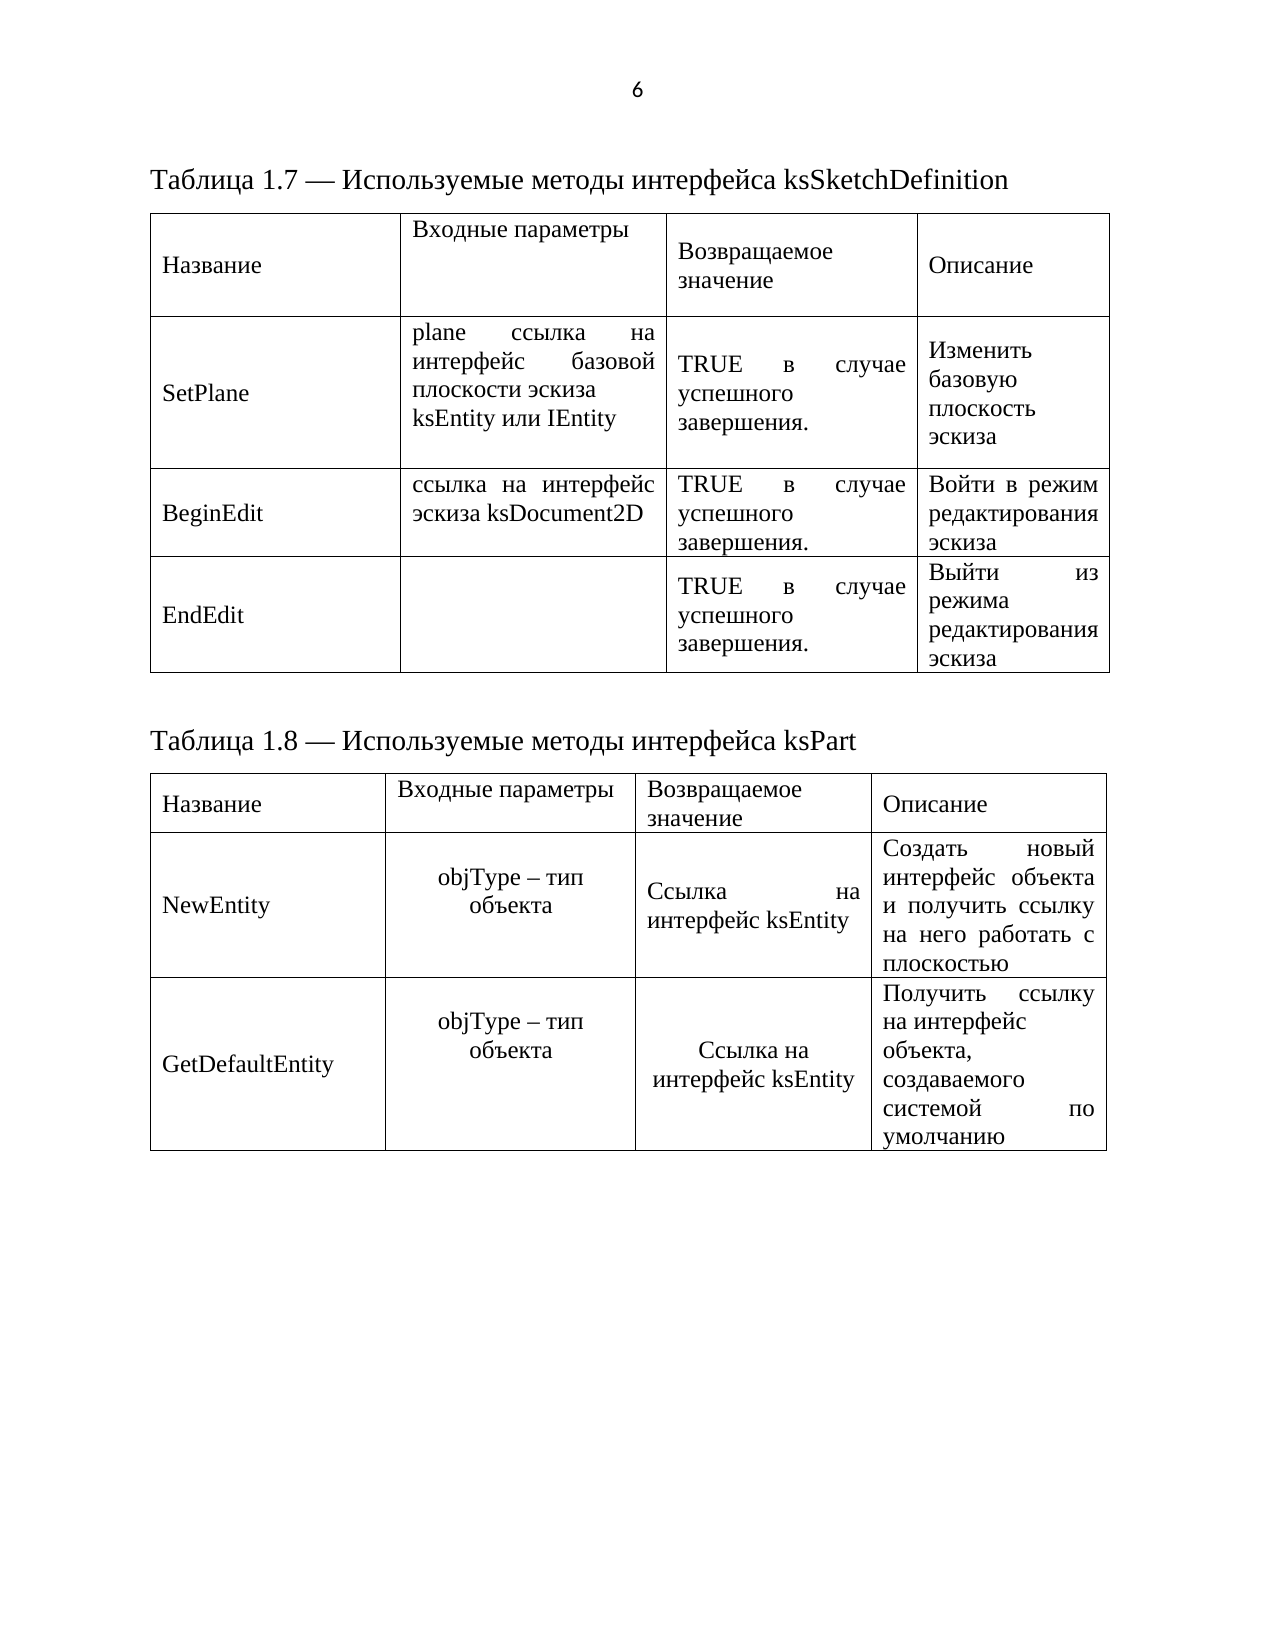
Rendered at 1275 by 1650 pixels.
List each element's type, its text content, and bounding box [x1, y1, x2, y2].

table_header Описание [872, 774, 1106, 832]
table_header Входные параметры [386, 774, 635, 832]
table_cell plane ссылка на интерфейс базовой плоскости эскиза ksEntity или IEntity [401, 317, 666, 468]
table_cell TRUE в случае успешного завершения. [667, 557, 917, 672]
table_cell GetDefaultEntity [151, 978, 385, 1150]
text Таблица 1.7 — Используемые методы интерфейса ksSketchDefinition [150, 162, 1125, 196]
table_cell Войти в режим редактирования эскиза [918, 469, 1109, 556]
table_cell Ссылка на интерфейс ksEntity [636, 833, 871, 977]
table_header Описание [918, 214, 1109, 316]
table_cell BeginEdit [151, 469, 400, 556]
table_header Название [151, 774, 385, 832]
table_header Возвращаемое значение [636, 774, 871, 832]
table_cell objType – тип объекта [386, 978, 635, 1150]
table_header Название [151, 214, 400, 316]
table_header Входные параметры [401, 214, 666, 316]
table_cell NewEntity [151, 833, 385, 977]
table_cell TRUE в случае успешного завершения. [667, 317, 917, 468]
table_cell Ссылка на интерфейс ksEntity [636, 978, 871, 1150]
table_cell Создать новый интерфейс объекта и получить ссылку на него работать с плоскостью [872, 833, 1106, 977]
table_cell Получить ссылку на интерфейс объекта, создаваемого системой по умолчанию [872, 978, 1106, 1150]
text Таблица 1.8 — Используемые методы интерфейса ksPart [150, 723, 1125, 756]
table_cell Изменить базовую плоскость эскиза [918, 317, 1109, 468]
table_cell ссылка на интерфейс эскиза ksDocument2D [401, 469, 666, 556]
table_cell EndEdit [151, 557, 400, 672]
table_header Возвращаемое значение [667, 214, 917, 316]
table_cell objType – тип объекта [386, 833, 635, 977]
table_cell Выйти из режима редактирования эскиза [918, 557, 1109, 672]
table_cell TRUE в случае успешного завершения. [667, 469, 917, 556]
table_cell SetPlane [151, 317, 400, 468]
table_cell [401, 557, 666, 672]
